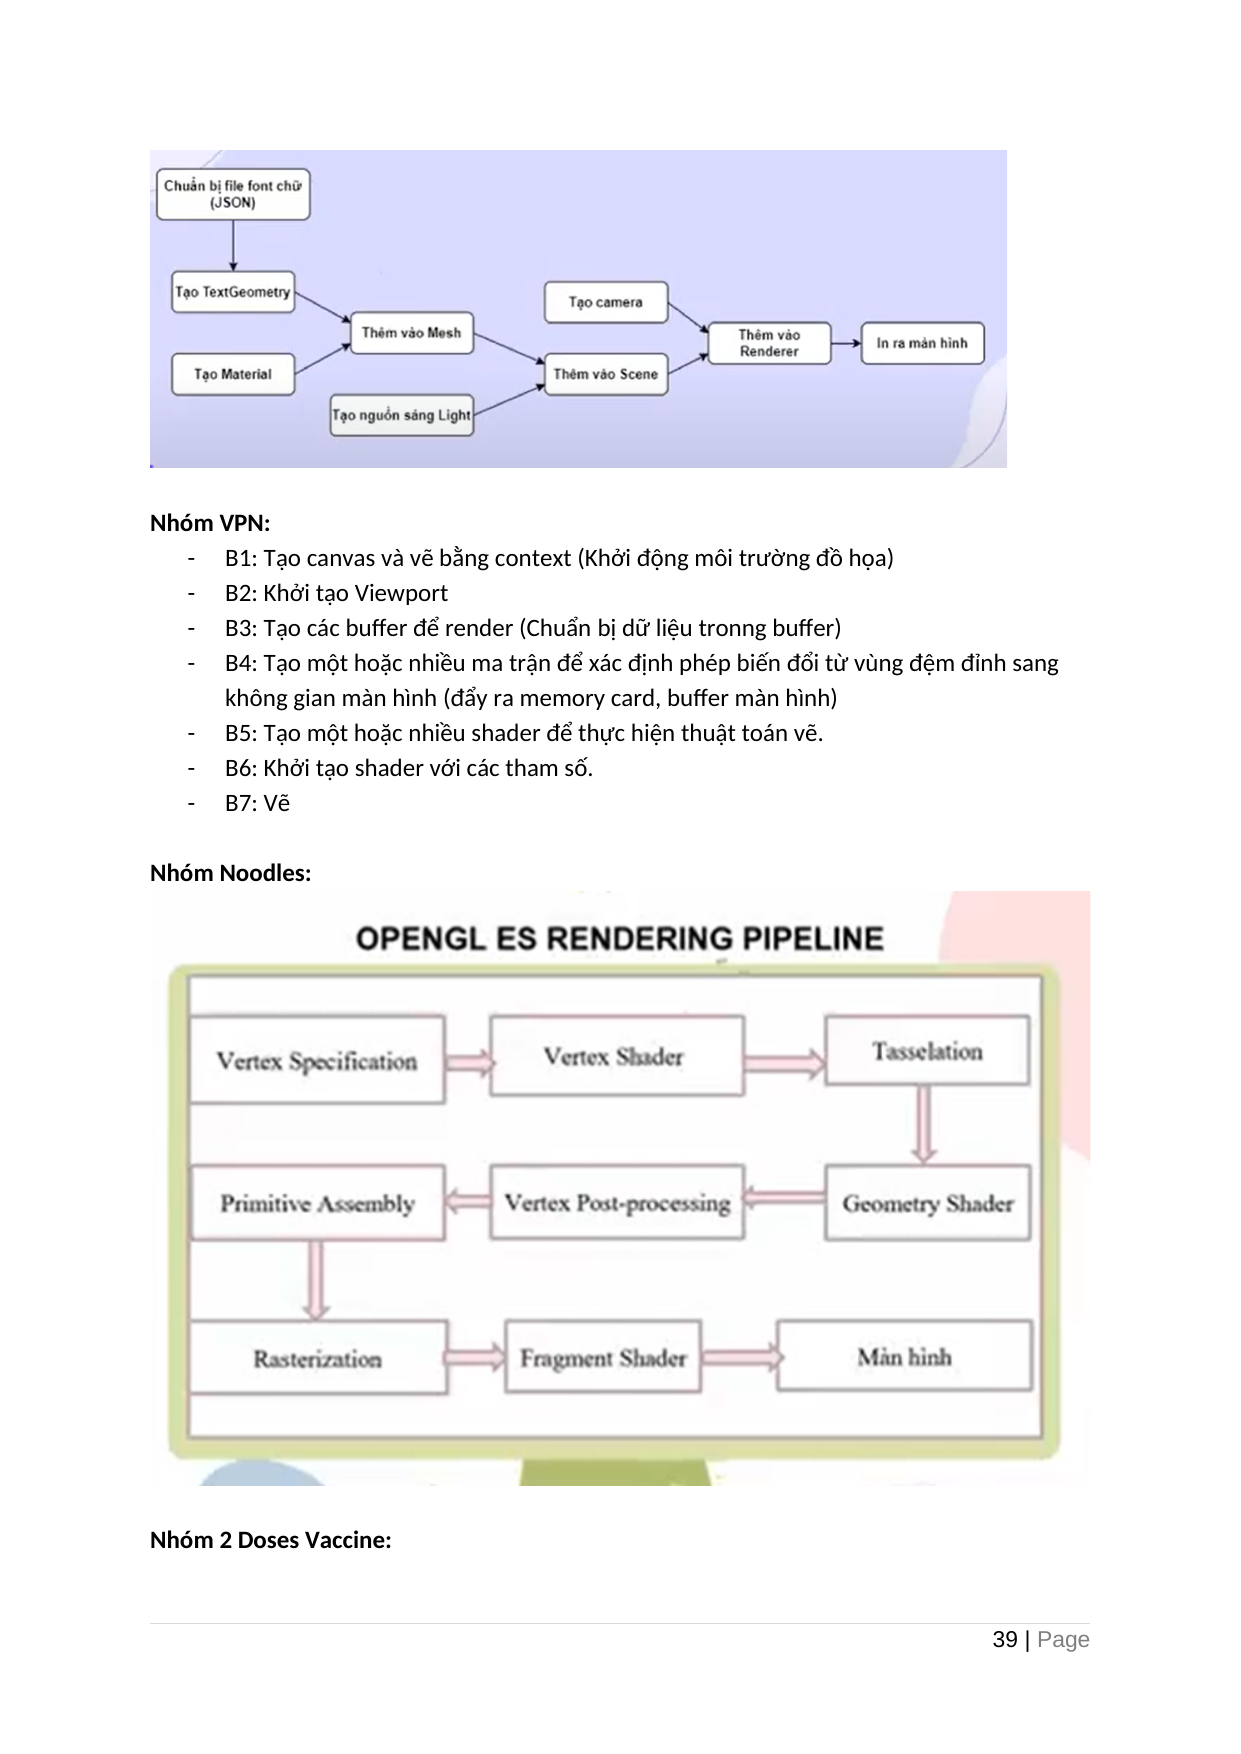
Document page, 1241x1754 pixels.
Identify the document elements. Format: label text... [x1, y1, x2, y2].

list B6: Khởi tạo shader với các tham số. [187, 752, 1090, 782]
text Nhóm VPN: [150, 507, 1090, 537]
list B4: Tạo một hoặc nhiều ma trận để xác định phép biến đổi từ vùng đệm đỉnh sang không gian màn hình (đẩy ra memory card, buffer màn hình) [187, 647, 1090, 712]
list B3: Tạo các buffer để render (Chuẩn bị dữ liệu tronng buffer) [187, 612, 1090, 642]
list B1: Tạo canvas và vẽ bằng context (Khởi động môi trường đồ họa) [187, 542, 1090, 572]
picture [150, 891, 1091, 1486]
list B2: Khởi tạo Viewport [187, 577, 1090, 607]
text Nhóm 2 Doses Vaccine: [150, 1525, 1090, 1555]
picture [150, 150, 1008, 468]
list B5: Tạo một hoặc nhiều shader để thực hiện thuật toán vẽ. [187, 717, 1090, 747]
list B7: Vẽ [187, 787, 1090, 817]
text Nhóm Noodles: [150, 857, 1090, 887]
